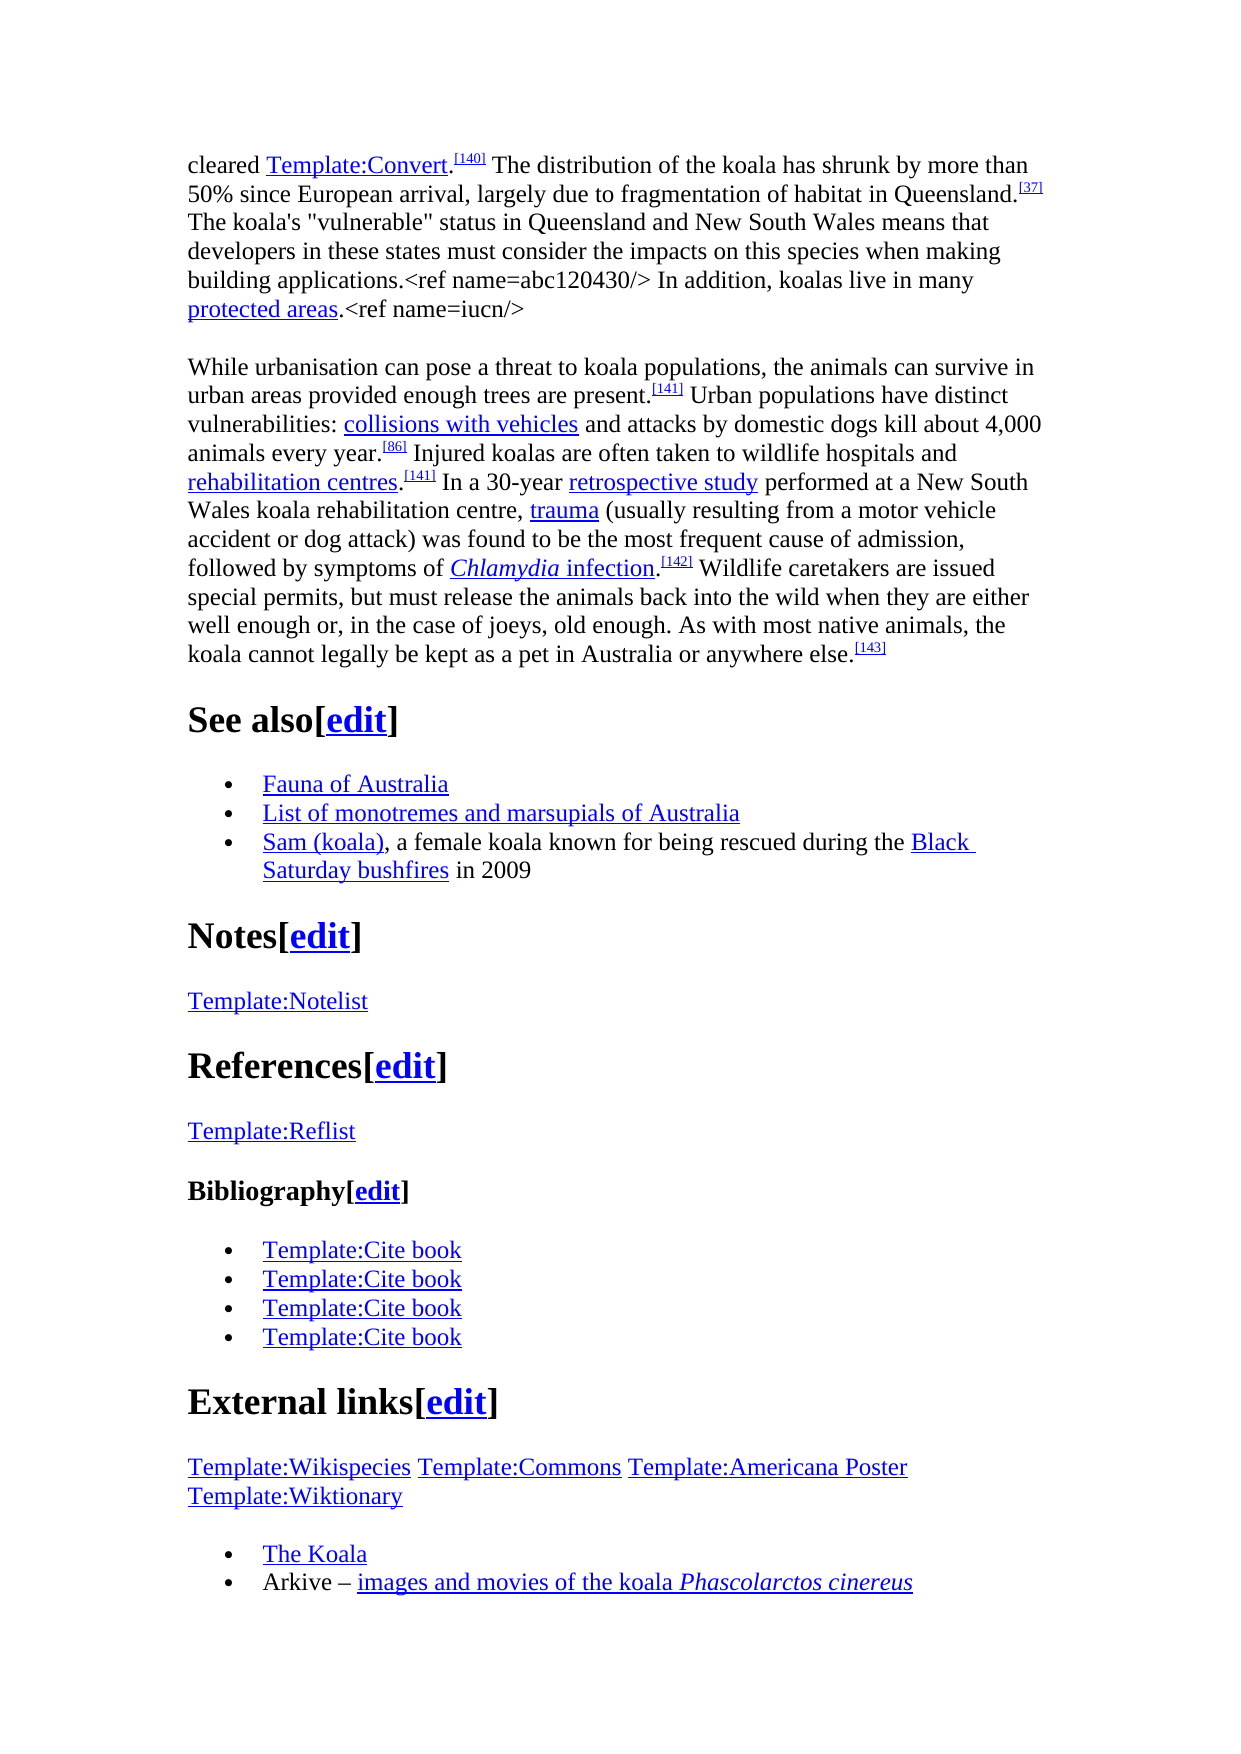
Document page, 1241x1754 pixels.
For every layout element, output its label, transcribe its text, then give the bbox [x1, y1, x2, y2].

text Template:Wikispecies Template:Commons Template:Americana Poster Template:Wiktionary [187, 1452, 1053, 1509]
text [187, 150, 1053, 322]
text While urbanisation can pose a threat to koala populations, the animals can survive in urban areas provided enough trees are present.[141] Urban populations have distinct vulnerabilities: collisions with vehicles and attacks by domestic dogs kill about 4,000 animals every year.[86] Injured koalas are often taken to wildlife hospitals and rehabilitation centres.[141] In a 30-year retrospective study performed at a New South Wales koala rehabilitation centre, trauma (usually resulting from a motor vehicle accident or dog attack) was found to be the most frequent cause of admission, followed by symptoms of Chlamydia infection.[142] Wildlife caretakers are issued special permits, but must release the animals back into the wild when they are either well enough or, in the case of joeys, old enough. As with most native animals, the koala cannot legally be kept as a pet in Australia or anywhere else.[143] [187, 352, 1053, 668]
list Template:Cite book [225, 1293, 1053, 1322]
list Sam (koala), a female koala known for being rescued during the Black Saturday bushfires in 2009 [225, 827, 1053, 884]
subtitle Notes[edit] [187, 913, 1053, 957]
list List of monotremes and marsupials of Australia [225, 798, 1053, 827]
subtitle External links[edit] [187, 1380, 1053, 1423]
list Template:Cite book [225, 1322, 1053, 1351]
subtitle References[edit] [187, 1044, 1053, 1087]
subtitle Bibliography[edit] [187, 1174, 1053, 1206]
list Template:Cite book [225, 1264, 1053, 1293]
list Template:Cite book [225, 1236, 1053, 1264]
text Template:Reflist [187, 1116, 1053, 1145]
list Arkive – images and movies of the koala Phascolarctos cinereus [225, 1567, 1053, 1596]
list Fauna of Australia [225, 769, 1053, 798]
list The Koala [225, 1539, 1053, 1567]
subtitle See also[edit] [187, 697, 1053, 740]
text Template:Notelist [187, 986, 1053, 1014]
